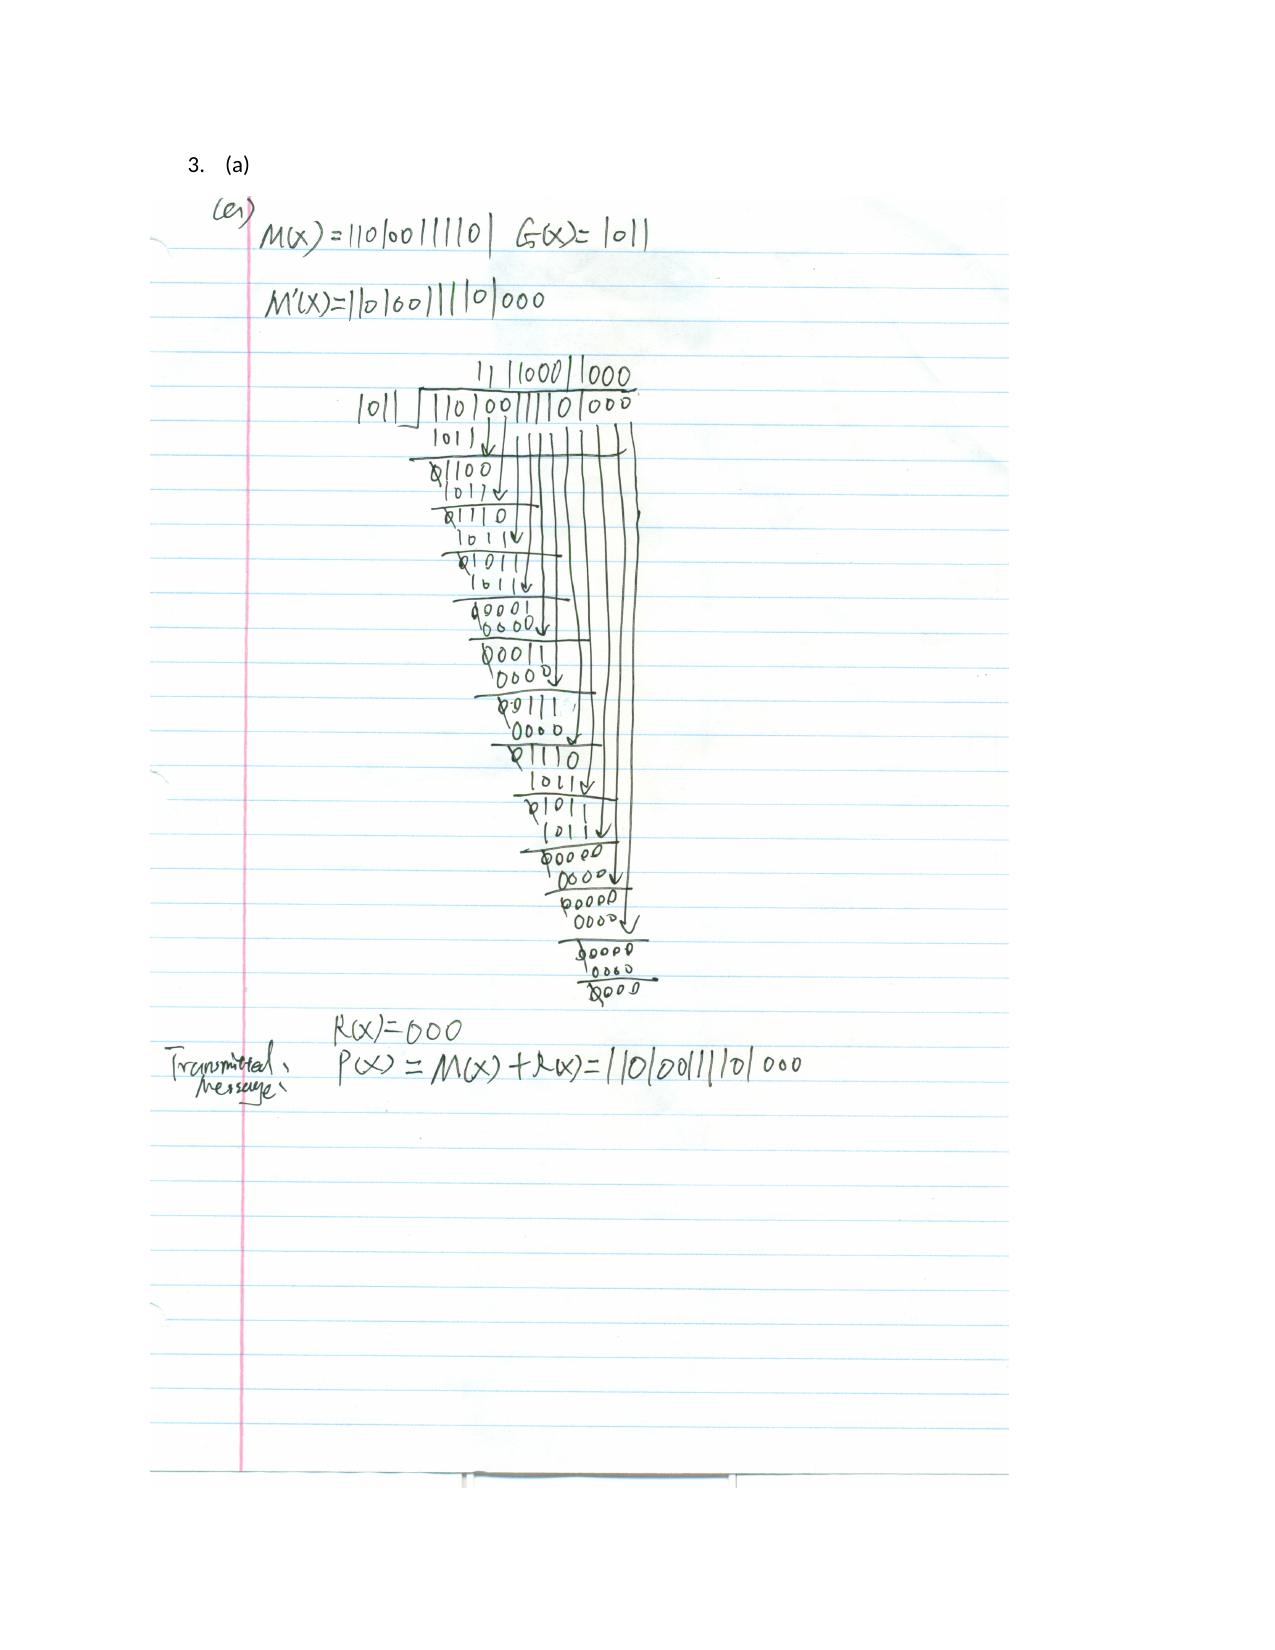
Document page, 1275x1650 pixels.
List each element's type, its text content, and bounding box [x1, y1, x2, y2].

list (a) [187, 150, 1125, 178]
picture [150, 196, 1009, 1488]
